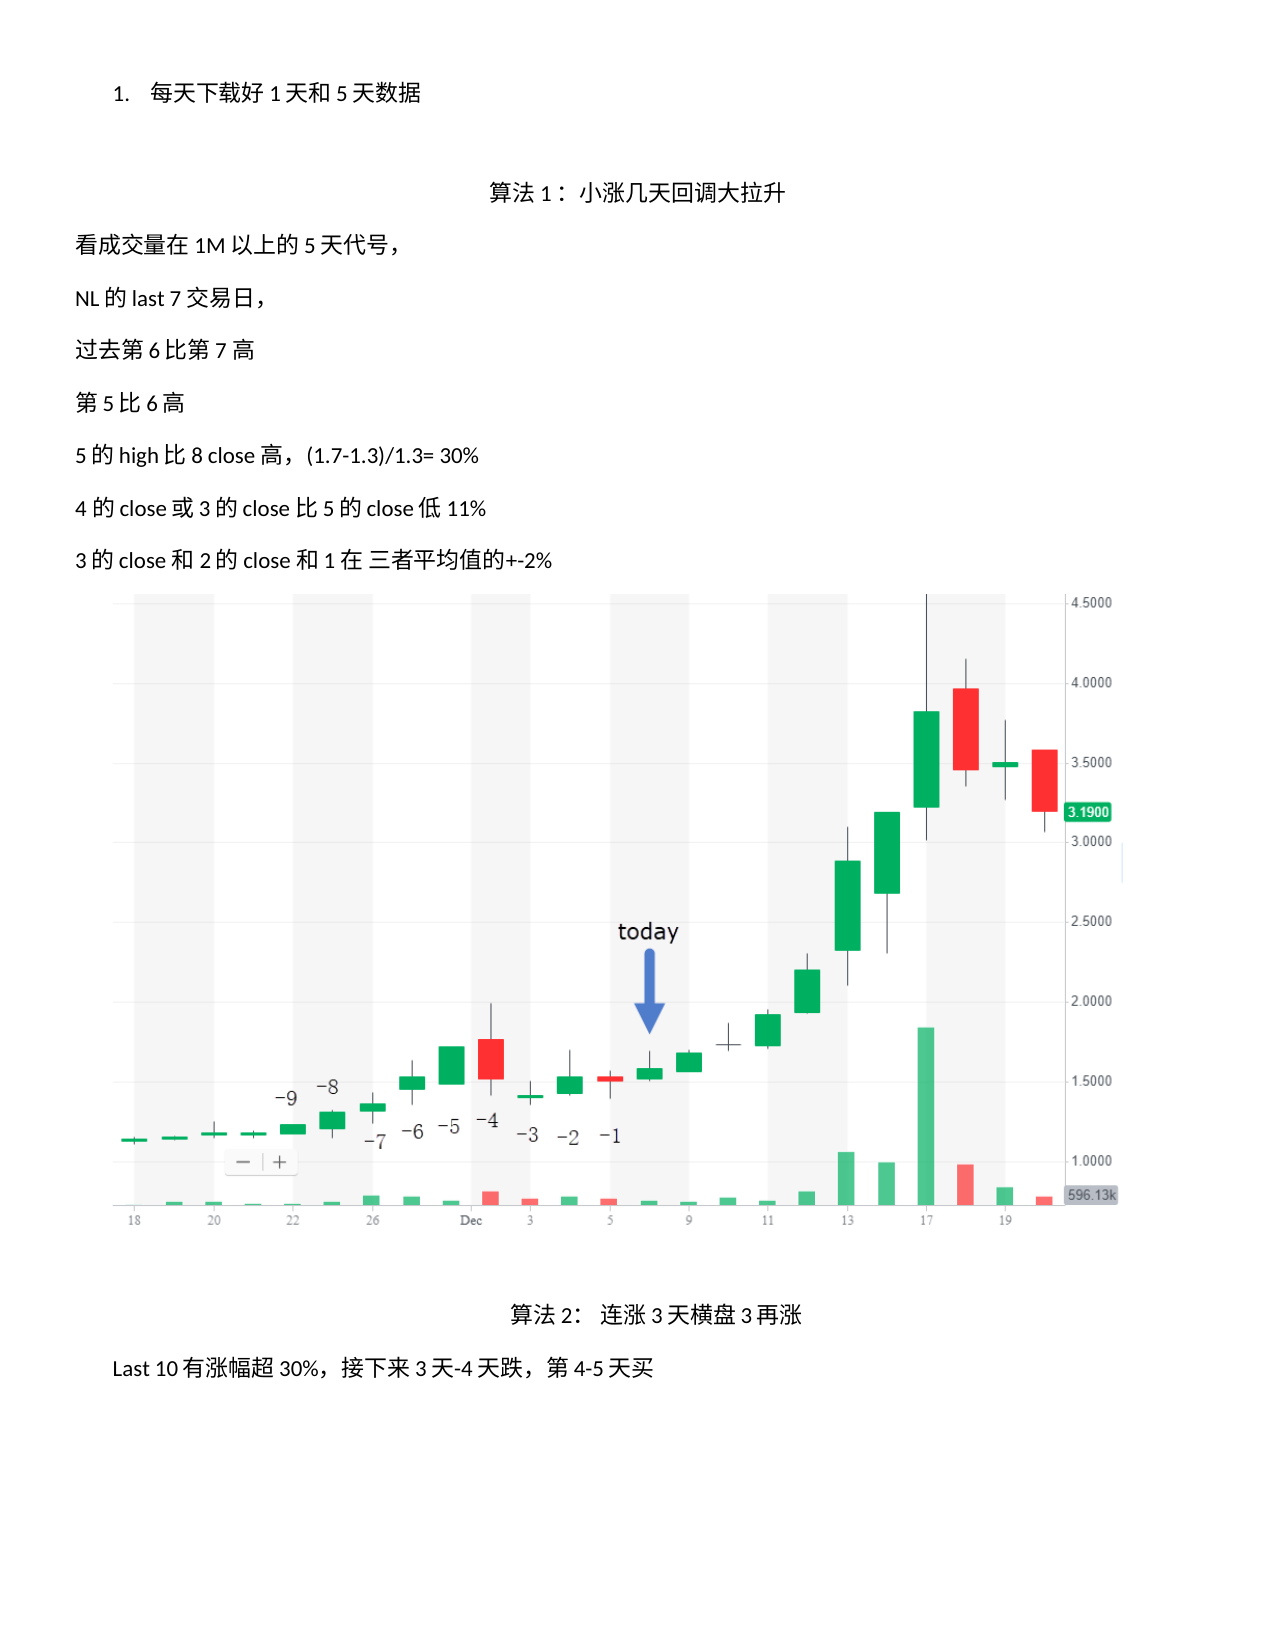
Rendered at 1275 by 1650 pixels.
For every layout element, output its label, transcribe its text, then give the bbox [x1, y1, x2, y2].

text 3的close 和 2的close 和1 在 三者平均值的+-2% [75, 542, 1200, 575]
text 5的high比8 close 高，(1.7-1.3)/1.3= 30% [75, 437, 1200, 470]
text 4 的close或3的close 比5的close低 11% [75, 489, 1200, 523]
text NL的last 7 交易日， [75, 279, 1200, 313]
list 每天下载好1天和5天数据 [112, 75, 1200, 108]
text 过去第6比第7 高 [75, 332, 1200, 365]
text 第5比6高 [75, 384, 1200, 418]
text Last 10有涨幅超30%，接下来3天-4天跌，第4-5天买 [112, 1349, 1200, 1383]
text 算法2： 连涨3天横盘3再涨 [112, 1297, 1200, 1330]
text 算法1 ：小涨几天回调大拉升 [75, 174, 1200, 208]
text 看成交量在1M 以上的5天代号， [75, 227, 1200, 260]
picture [112, 594, 1123, 1232]
